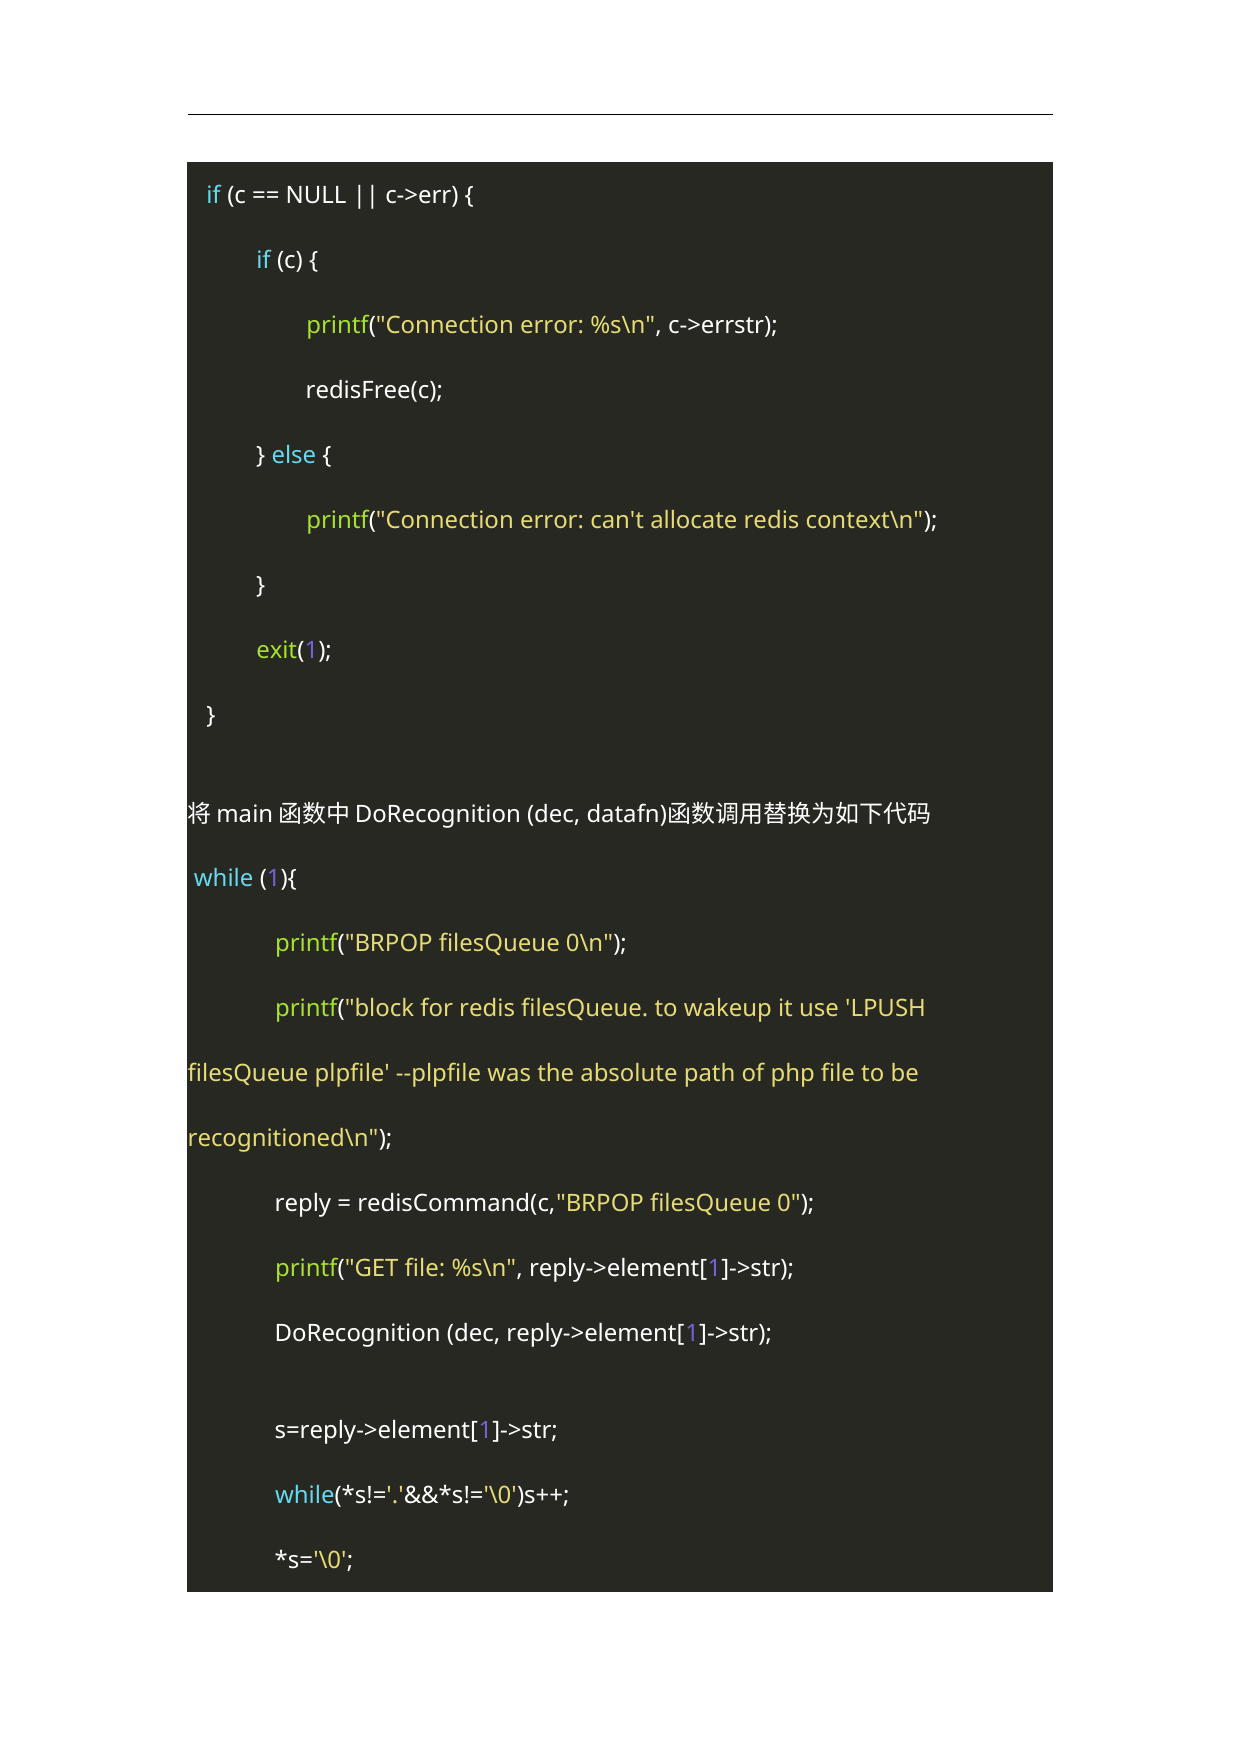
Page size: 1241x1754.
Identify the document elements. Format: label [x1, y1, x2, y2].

text [187, 162, 1053, 1592]
